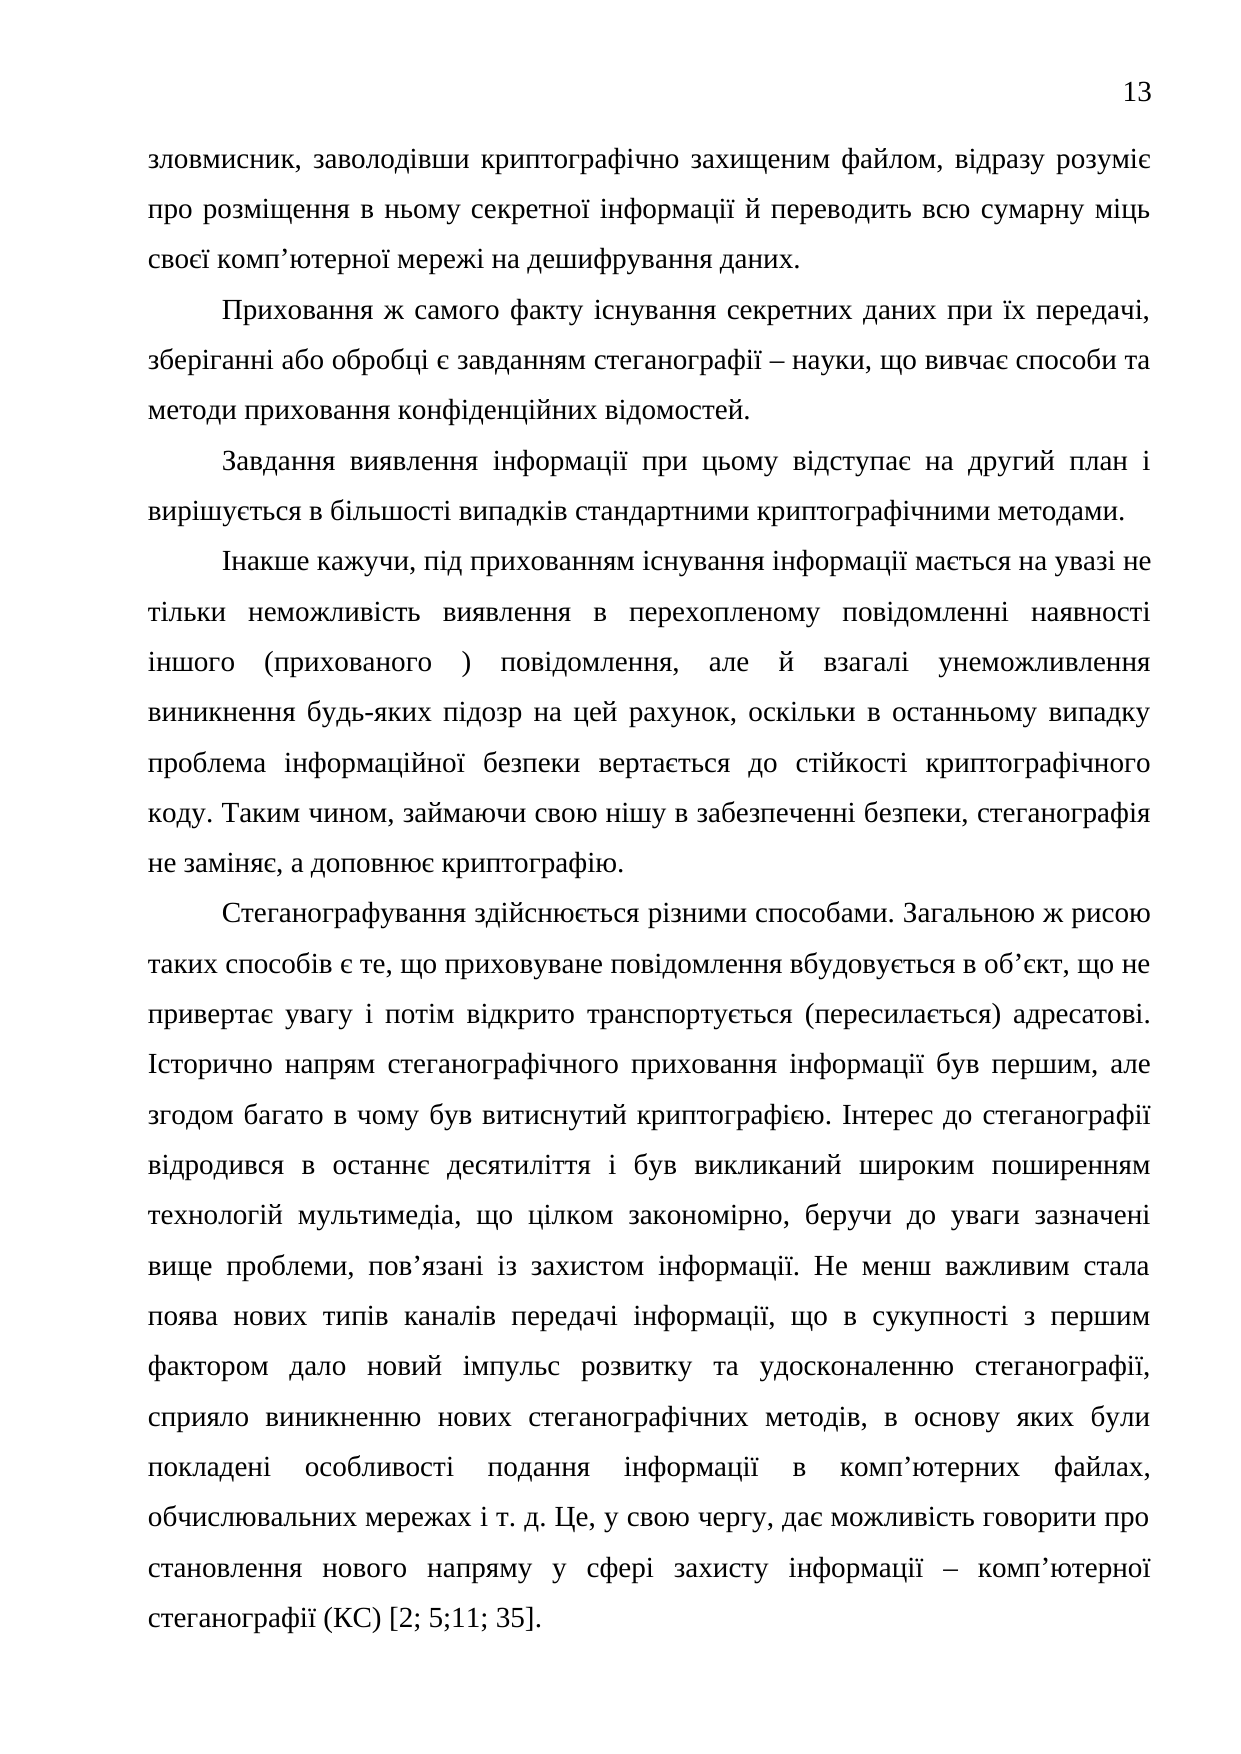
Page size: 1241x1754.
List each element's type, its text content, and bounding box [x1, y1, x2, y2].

text Приховання ж самого факту існування секретних даних при їх передачі, зберіганні або обробці є завданням стеганографії – науки, що вивчає способи та методи приховання конфіденційних відомостей. [148, 292, 1152, 426]
text Стеганографування здійснюється різними способами. Загальною ж рисою таких способів є те, що приховуване повідомлення вбудовується в об’єкт, що не привертає увагу і потім відкрито транспортується (пересилається) адресатові. Історично напрям стеганографічного приховання інформації був першим, але згодом багато в чому був витиснутий криптографією. Інтерес до стеганографії відродився в останнє десятиліття і був викликаний широким поширенням технологій мультимедіа, що цілком закономірно, беручи до уваги зазначені вище проблеми, пов’язані із захистом інформації. Не менш важливим стала поява нових типів каналів передачі інформації, що в сукупності з першим фактором дало новий імпульс розвитку та удосконаленню стеганографії, сприяло виникненню нових стеганографічних методів, в основу яких були покладені особливості подання інформації в комп’ютерних файлах, обчислювальних мережах і т. д. Це, у свою чергу, дає можливість говорити про становлення нового напряму у сфері захисту інформації – комп’ютерної стеганографії (КС) [2; 5;11; 35]. [148, 896, 1152, 1633]
text Завдання виявлення інформації при цьому відступає на другий план і вирішується в більшості випадків стандартними криптографічними методами. [148, 443, 1152, 527]
text Інакше кажучи, під прихованням існування інформації мається на увазі не тільки неможливість виявлення в перехопленому повідомленні наявності іншого (прихованого ) повідомлення, але й взагалі унеможливлення виникнення будь-яких підозр на цей рахунок, оскільки в останньому випадку проблема інформаційної безпеки вертається до стійкості криптографічного коду. Таким чином, займаючи свою нішу в забезпеченні безпеки, стеганографія не заміняє, а доповнює криптографію. [148, 543, 1152, 879]
